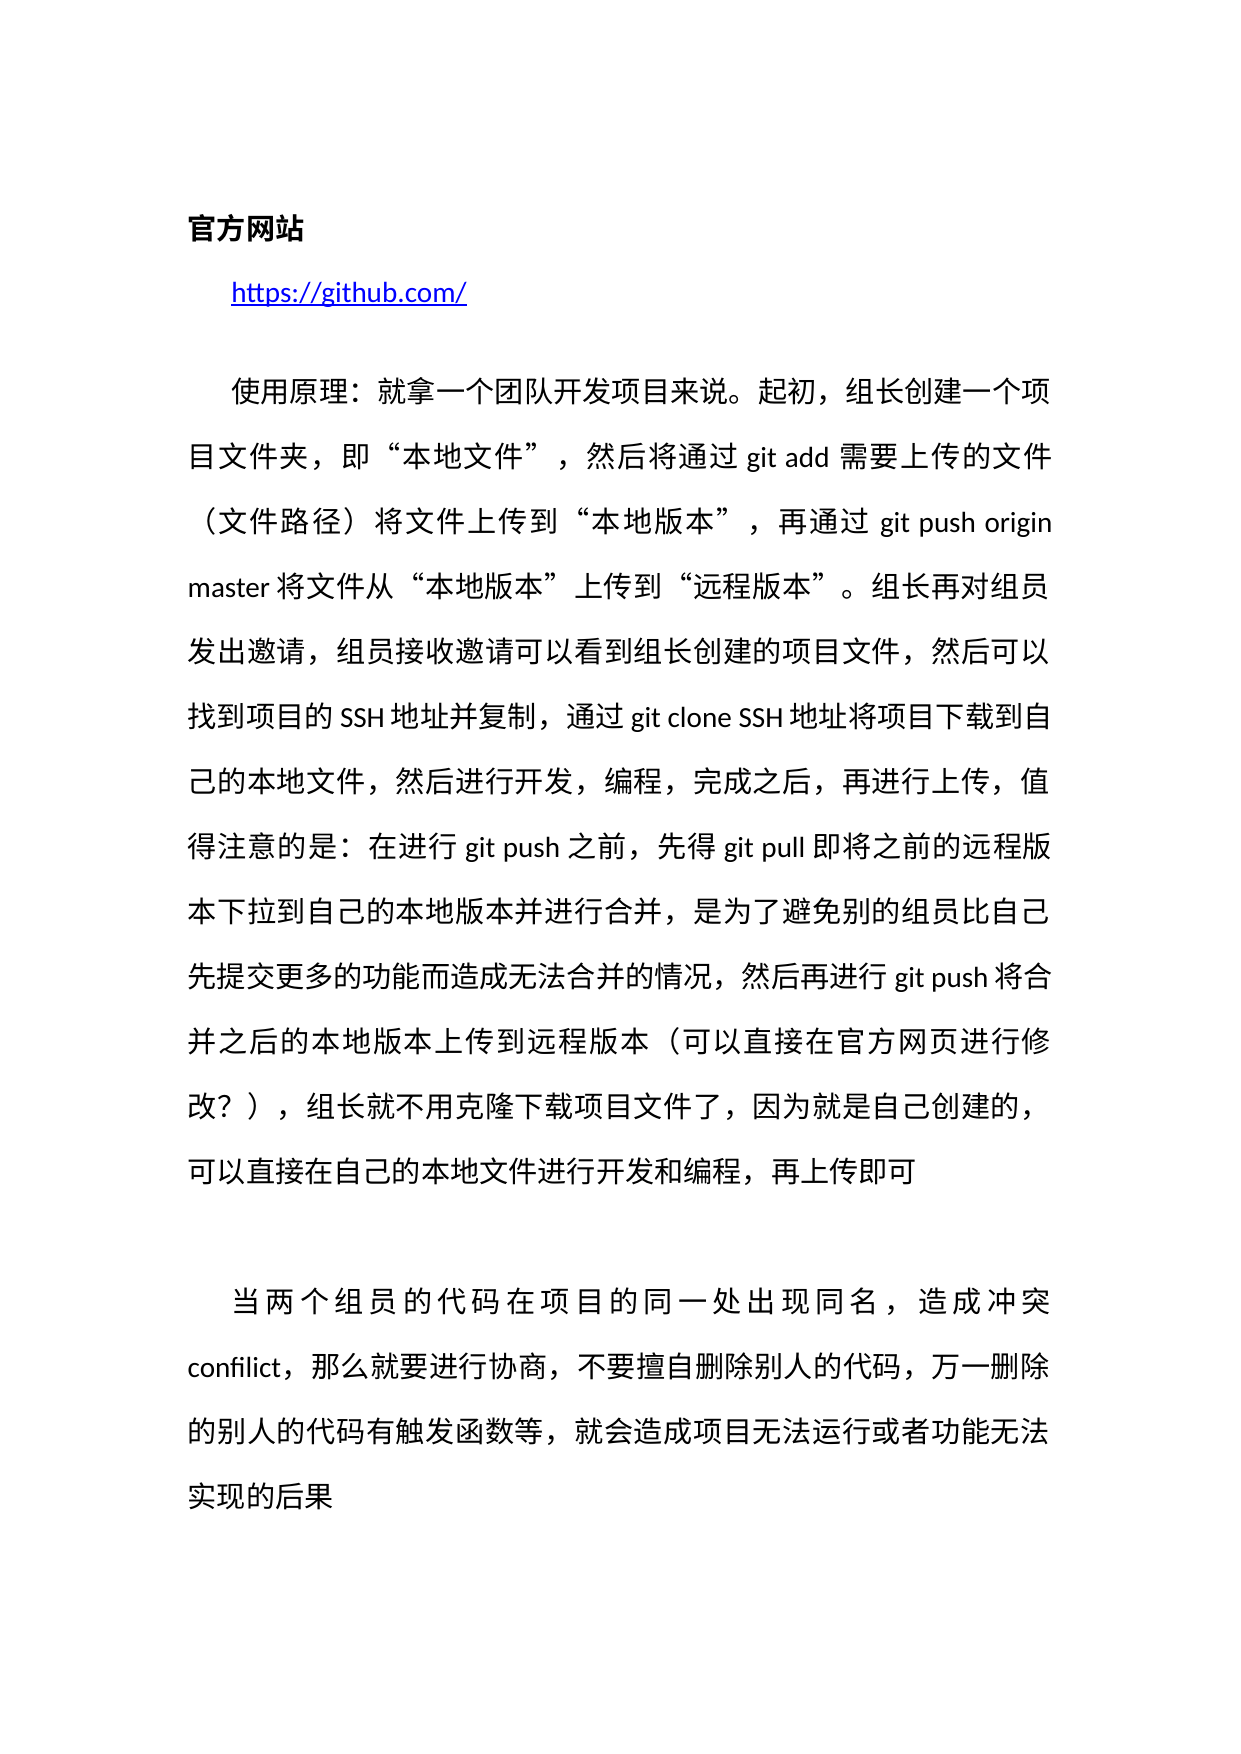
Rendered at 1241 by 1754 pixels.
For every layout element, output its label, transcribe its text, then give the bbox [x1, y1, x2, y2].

text 使用原理：就拿一个团队开发项目来说。起初，组长创建一个项目文件夹，即“本地文件”，然后将通过git add 需要上传的文件（文件路径）将文件上传到“本地版本”，再通过git push origin master将文件从“本地版本”上传到“远程版本”。组长再对组员发出邀请，组员接收邀请可以看到组长创建的项目文件，然后可以找到项目的SSH地址并复制，通过git clone SSH地址将项目下载到自己的本地文件，然后进行开发，编程，完成之后，再进行上传，值得注意的是：在进行git push之前，先得git pull即将之前的远程版本下拉到自己的本地版本并进行合并，是为了避免别的组员比自己先提交更多的功能而造成无法合并的情况，然后再进行git push将合并之后的本地版本上传到远程版本（可以直接在官方网页进行修改？），组长就不用克隆下载项目文件了，因为就是自己创建的，可以直接在自己的本地文件进行开发和编程，再上传即可 [187, 357, 1053, 1202]
text 官方网站 [187, 194, 1053, 259]
text 当两个组员的代码在项目的同一处出现同名，造成冲突confilict，那么就要进行协商，不要擅自删除别人的代码，万一删除的别人的代码有触发函数等，就会造成项目无法运行或者功能无法实现的后果 [187, 1267, 1053, 1527]
text https://github.com/ [187, 259, 1053, 324]
